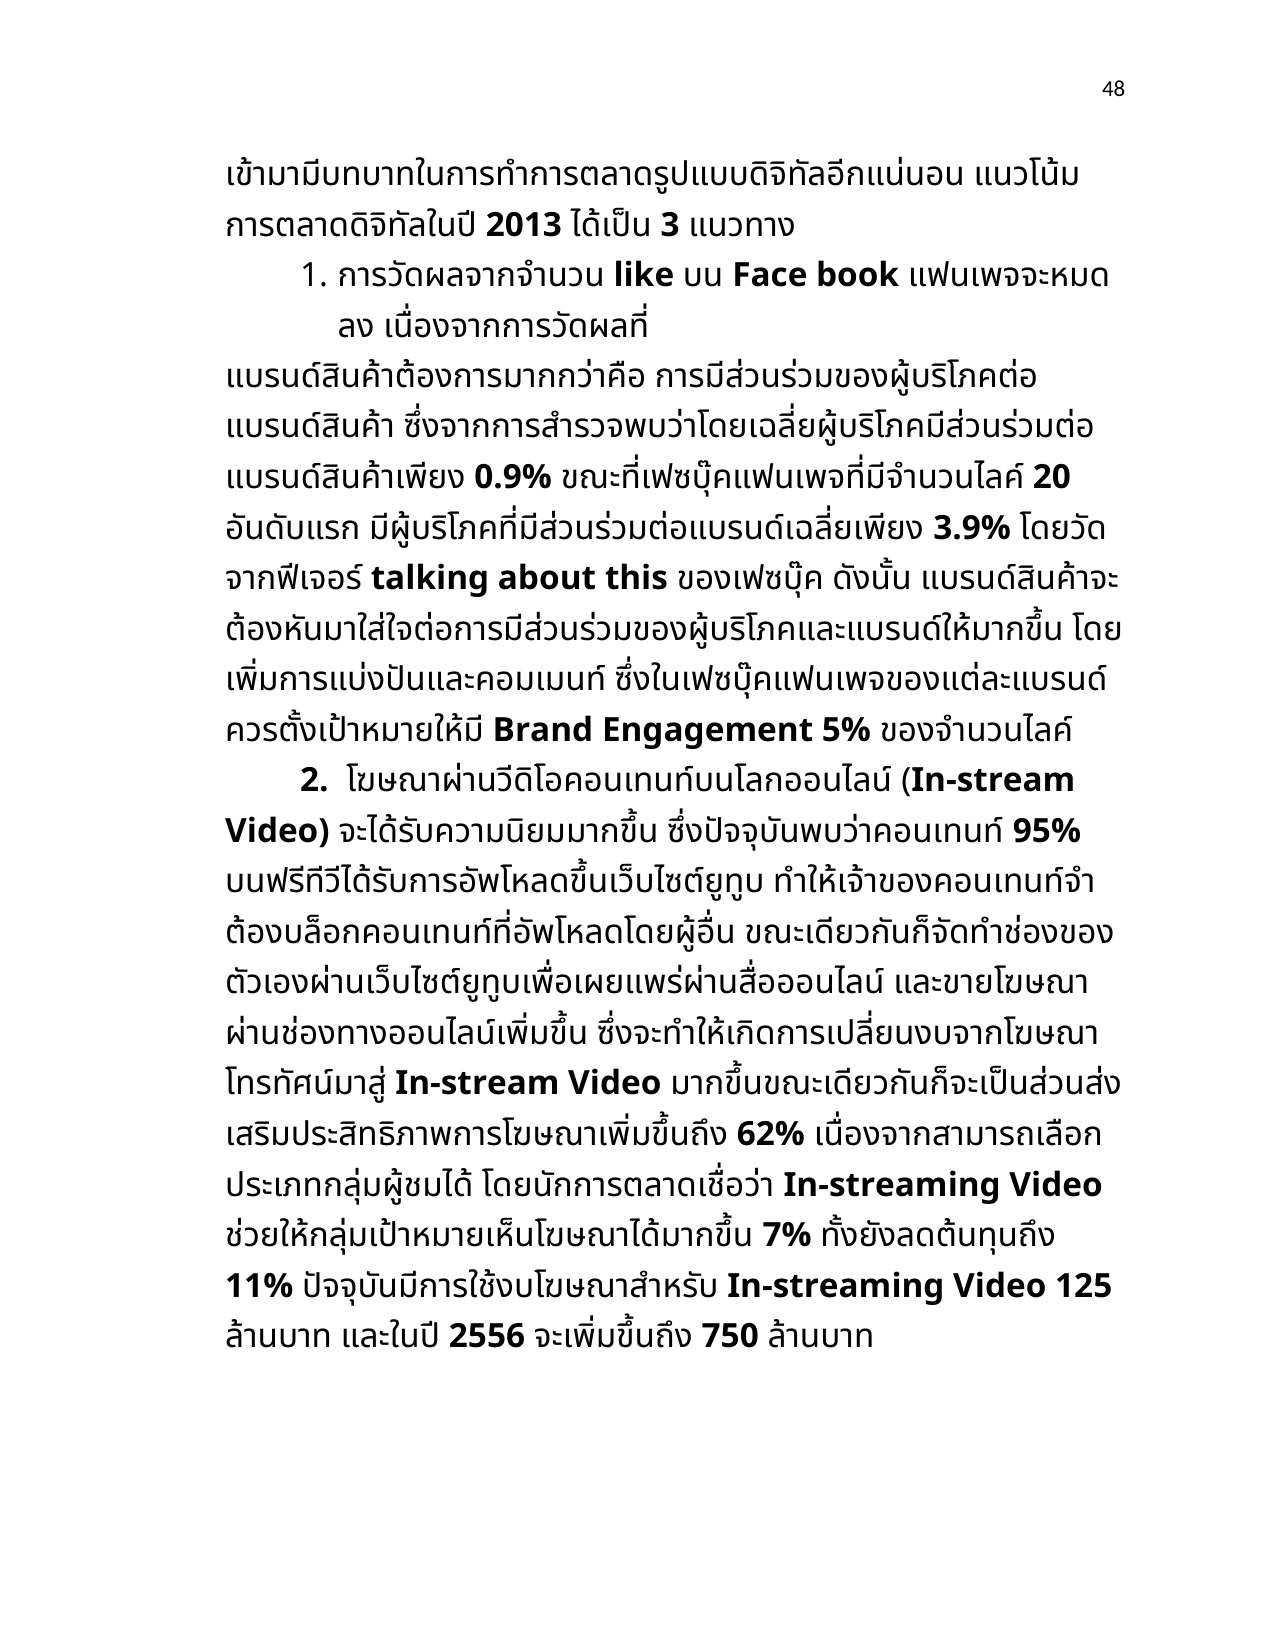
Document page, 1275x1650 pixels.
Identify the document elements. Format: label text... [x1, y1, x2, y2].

text แบรนด์สินค้าต้องการมากกว่าคือ การมีส่วนร่วมของผู้บริโภคต่อแบรนด์สินค้า ซึ่งจากการสำรวจพบว่าโดยเฉลี่ยผู้บริโภคมีส่วนร่วมต่อแบรนด์สินค้าเพียง 0.9% ขณะที่เฟซบุ๊คแฟนเพจที่มีจำนวนไลค์ 20 อันดับแรก มีผู้บริโภคที่มีส่วนร่วมต่อแบรนด์เฉลี่ยเพียง 3.9% โดยวัดจากฟีเจอร์ talking about this ของเฟซบุ๊ค ดังนั้น แบรนด์สินค้าจะต้องหันมาใส่ใจต่อการมีส่วนร่วมของผู้บริโภคและแบรนด์ให้มากขึ้น โดยเพิ่มการแบ่งปันและคอมเมนท์ ซึ่งในเฟซบุ๊คแฟนเพจของแต่ละแบรนด์ควรตั้งเป้าหมายให้มี Brand Engagement 5% ของจำนวนไลค์ [225, 352, 1125, 756]
list การวัดผลจากจำนวน like บน Face book แฟนเพจจะหมดลง เนื่องจากการวัดผลที่ [300, 251, 1125, 352]
text 2. โฆษณาผ่านวีดิโอคอนเทนท์บนโลกออนไลน์ (In-stream Video) จะได้รับความนิยมมากขึ้น ซึ่งปัจจุบันพบว่าคอนเทนท์ 95% บนฟรีทีวีได้รับการอัพโหลดขึ้นเว็บไซต์ยูทูบ ทำให้เจ้าของคอนเทนท์จำต้องบล็อกคอนเทนท์ที่อัพโหลดโดยผู้อื่น ขณะเดียวกันก็จัดทำช่องของตัวเองผ่านเว็บไซต์ยูทูบเพื่อเผยแพร่ผ่านสื่อออนไลน์ และขายโฆษณาผ่านช่องทางออนไลน์เพิ่มขึ้น ซึ่งจะทำให้เกิดการเปลี่ยนงบจากโฆษณาโทรทัศน์มาสู่ In-stream Video มากขึ้นขณะเดียวกันก็จะเป็นส่วนส่งเสริมประสิทธิภาพการโฆษณาเพิ่มขึ้นถึง 62% เนื่องจากสามารถเลือกประเภทกลุ่มผู้ชมได้ โดยนักการตลาดเชื่อว่า In-streaming Video ช่วยให้กลุ่มเป้าหมายเห็นโฆษณาได้มากขึ้น 7% ทั้งยังลดต้นทุนถึง 11% ปัจจุบันมีการใช้งบโฆษณาสำหรับ In-streaming Video 125 ล้านบาท และในปี 2556 จะเพิ่มขึ้นถึง 750 ล้านบาท [225, 756, 1125, 1363]
